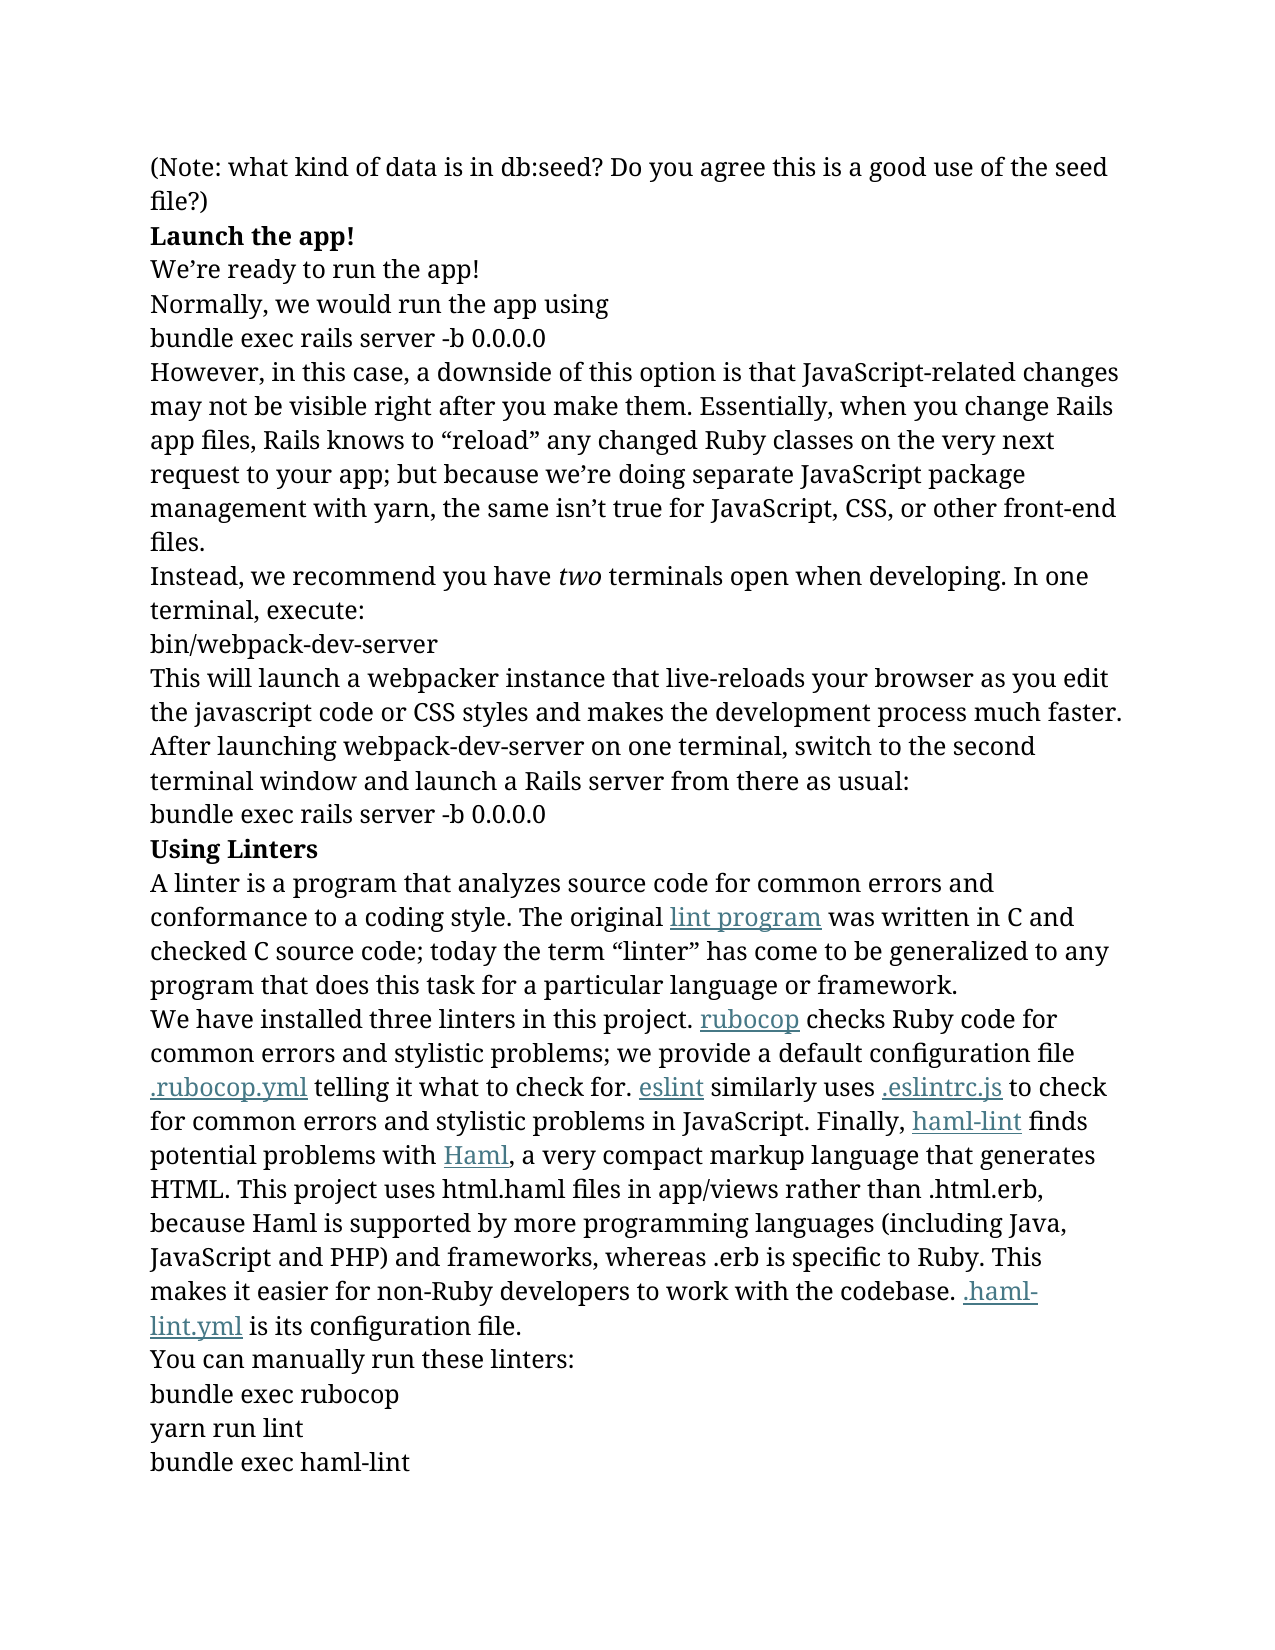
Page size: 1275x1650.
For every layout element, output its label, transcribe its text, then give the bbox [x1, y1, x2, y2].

text You can manually run these linters: [150, 1342, 1125, 1376]
text bundle exec haml-lint [150, 1444, 1125, 1478]
text bin/webpack-dev-server [150, 627, 1125, 661]
text After launching webpack-dev-server on one terminal, switch to the second terminal window and launch a Rails server from there as usual: [150, 729, 1125, 797]
text bundle exec rails server -b 0.0.0.0 [150, 320, 1125, 354]
text (Note: what kind of data is in db:seed? Do you agree this is a good use of the seed file?) [150, 150, 1125, 218]
text A linter is a program that analyzes source code for common errors and conformance to a coding style. The original lint program was written in C and checked C source code; today the term “linter” has come to be generalized to any program that does this task for a particular language or framework. [150, 865, 1125, 1002]
text Using Linters [150, 831, 1125, 865]
text However, in this case, a downside of this option is that JavaScript-related changes may not be visible right after you make them. Essentially, when you change Rails app files, Rails knows to “reload” any changed Ruby classes on the very next request to your app; but because we’re doing separate JavaScript package management with yarn, the same isn’t true for JavaScript, CSS, or other front-end files. [150, 354, 1125, 559]
text bundle exec rubocop [150, 1376, 1125, 1410]
text This will launch a webpacker instance that live-reloads your browser as you edit the javascript code or CSS styles and makes the development process much faster. [150, 661, 1125, 729]
text We’re ready to run the app! [150, 252, 1125, 286]
text bundle exec rails server -b 0.0.0.0 [150, 797, 1125, 831]
text Launch the app! [150, 218, 1125, 252]
text yarn run lint [150, 1410, 1125, 1444]
text Instead, we recommend you have two terminals open when developing. In one terminal, execute: [150, 559, 1125, 627]
text We have installed three linters in this project. rubocop checks Ruby code for common errors and stylistic problems; we provide a default configuration file .rubocop.yml telling it what to check for. eslint similarly uses .eslintrc.js to check for common errors and stylistic problems in JavaScript. Finally, haml-lint finds potential problems with Haml, a very compact markup language that generates HTML. This project uses html.haml files in app/views rather than .html.erb, because Haml is supported by more programming languages (including Java, JavaScript and PHP) and frameworks, whereas .erb is specific to Ruby. This makes it easier for non-Ruby developers to work with the codebase. .haml-lint.yml is its configuration file. [150, 1002, 1125, 1342]
text Normally, we would run the app using [150, 286, 1125, 320]
